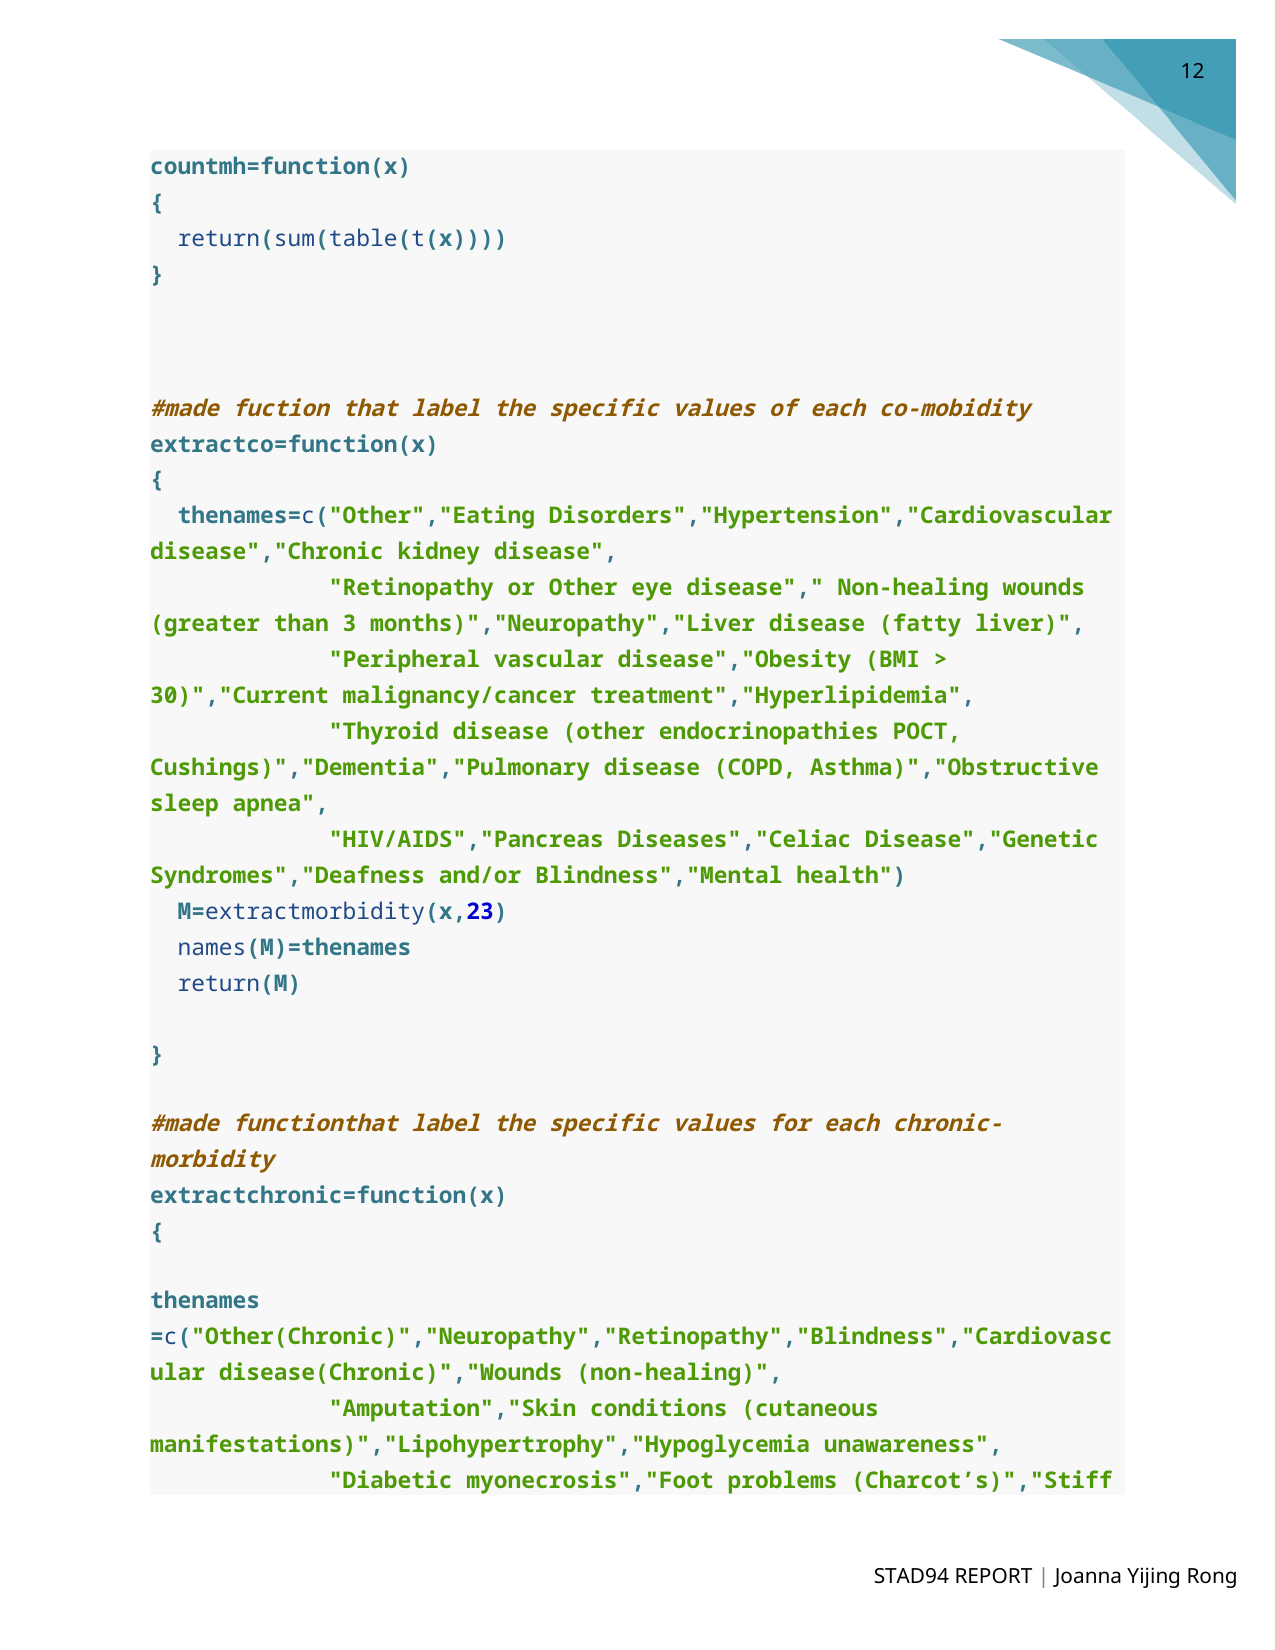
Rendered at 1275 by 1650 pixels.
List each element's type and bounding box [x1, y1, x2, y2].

picture [997, 39, 1236, 205]
text [150, 150, 1125, 1495]
